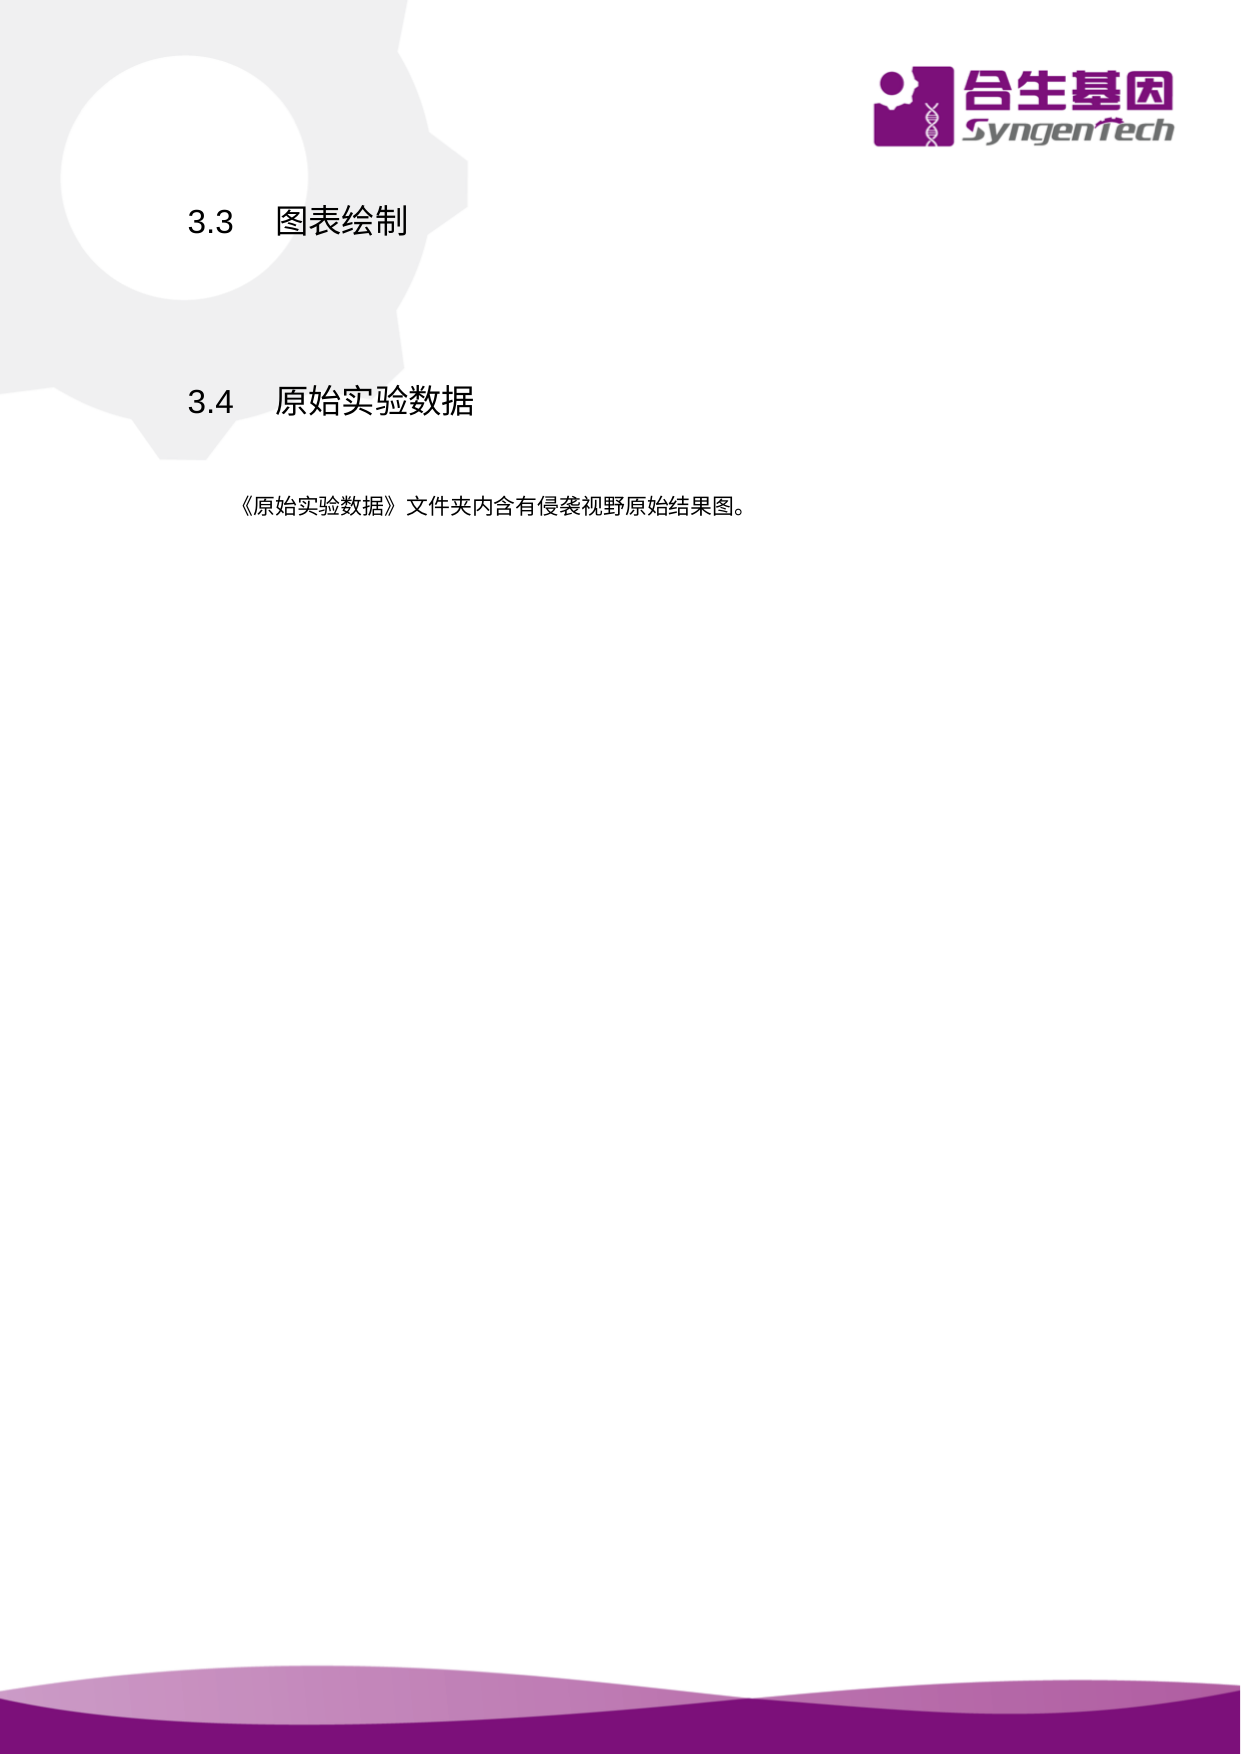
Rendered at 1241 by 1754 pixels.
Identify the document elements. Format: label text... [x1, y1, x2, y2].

picture [0, 0, 1241, 1754]
subtitle 图表绘制 [187, 189, 1053, 254]
subtitle 原始实验数据 [187, 369, 1053, 434]
text 《原始实验数据》文件夹内含有侵袭视野原始结果图。 [187, 489, 1053, 521]
